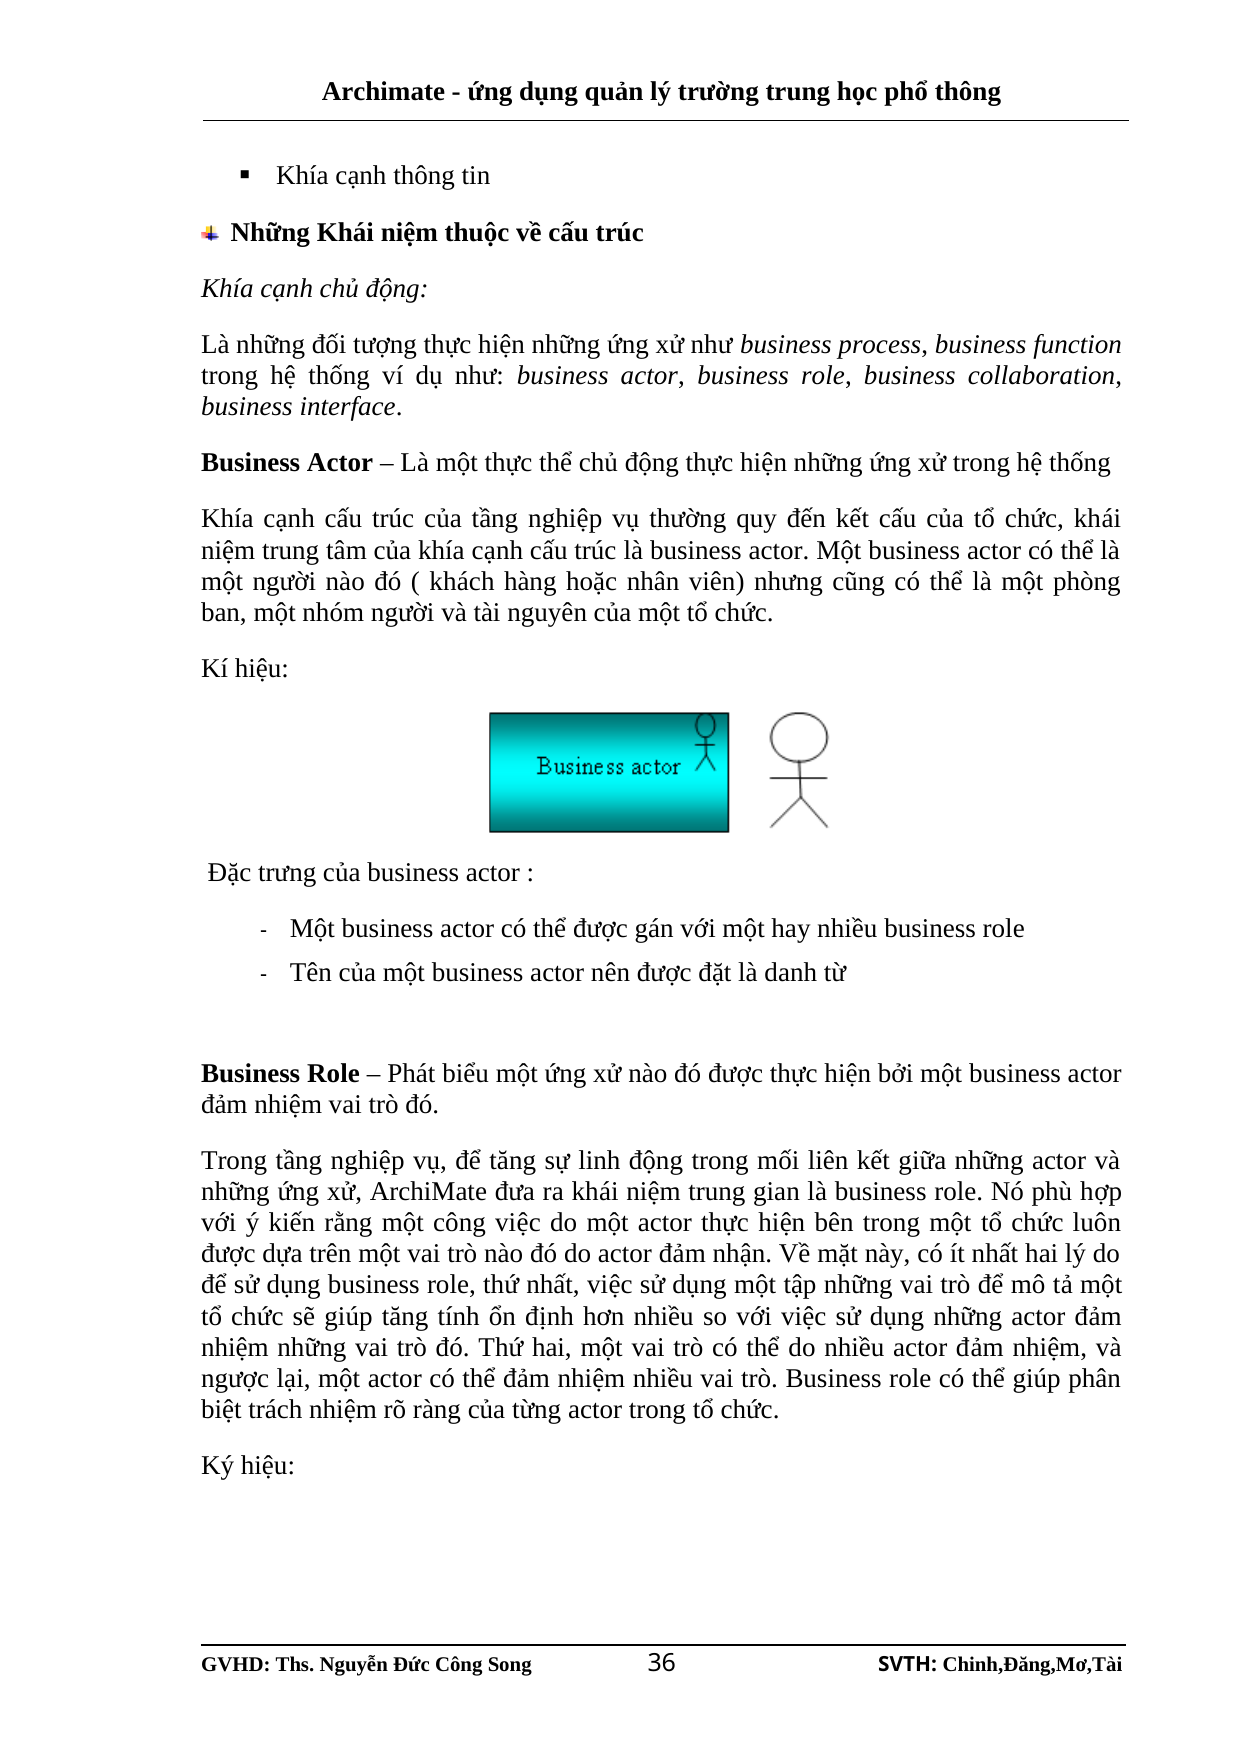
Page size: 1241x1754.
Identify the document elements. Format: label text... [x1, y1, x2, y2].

text Business Role – Phát biểu một ứng xử nào đó được thực hiện bởi một business actor đảm nhiệm vai trò đó. [201, 1057, 1122, 1119]
text Một business actor có thể được gán với một hay nhiều business role [260, 912, 1122, 944]
text Tên của một business actor nên được đặt là danh từ [260, 956, 1122, 988]
text Ký hiệu: [201, 1449, 1122, 1480]
text Những Khái niệm thuộc về cấu trúc [201, 216, 1122, 247]
text Khía cạnh chủ động: [201, 272, 1122, 303]
text Đặc trưng của business actor : [201, 856, 1122, 887]
picture [489, 708, 834, 844]
picture [201, 224, 219, 241]
text Là những đối tượng thực hiện những ứng xử như business process, business function trong hệ thống ví dụ như: business actor, business role, business collaboration, business interface. [201, 328, 1122, 421]
text Kí hiệu: [201, 652, 1122, 683]
text Business Actor – Là một thực thể chủ động thực hiện những ứng xử trong hệ thống [201, 446, 1122, 478]
text Khía cạnh thông tin [238, 159, 1122, 191]
text Trong tầng nghiệp vụ, để tăng sự linh động trong mối liên kết giữa những actor và những ứng xử, ArchiMate đưa ra khái niệm trung gian là business role. Nó phù hợp với ý kiến rằng một công việc do một actor thực hiện bên trong một tổ chức luôn được dựa trên một vai trò nào đó do actor đảm nhận. Về mặt này, có ít nhất hai lý do để sử dụng business role, thứ nhất, việc sử dụng một tập những vai trò để mô tả một tổ chức sẽ giúp tăng tính ổn định hơn nhiều so với việc sử dụng những actor đảm nhiệm những vai trò đó. Thứ hai, một vai trò có thể do nhiều actor đảm nhiệm, và ngược lại, một actor có thể đảm nhiệm nhiều vai trò. Business role có thể giúp phân biệt trách nhiệm rõ ràng của từng actor trong tổ chức. [201, 1144, 1122, 1424]
text Khía cạnh cấu trúc của tầng nghiệp vụ thường quy đến kết cấu của tổ chức, khái niệm trung tâm của khía cạnh cấu trúc là business actor. Một business actor có thể là một người nào đó ( khách hàng hoặc nhân viên) nhưng cũng có thể là một phòng ban, một nhóm người và tài nguyên của một tổ chức. [201, 503, 1122, 627]
